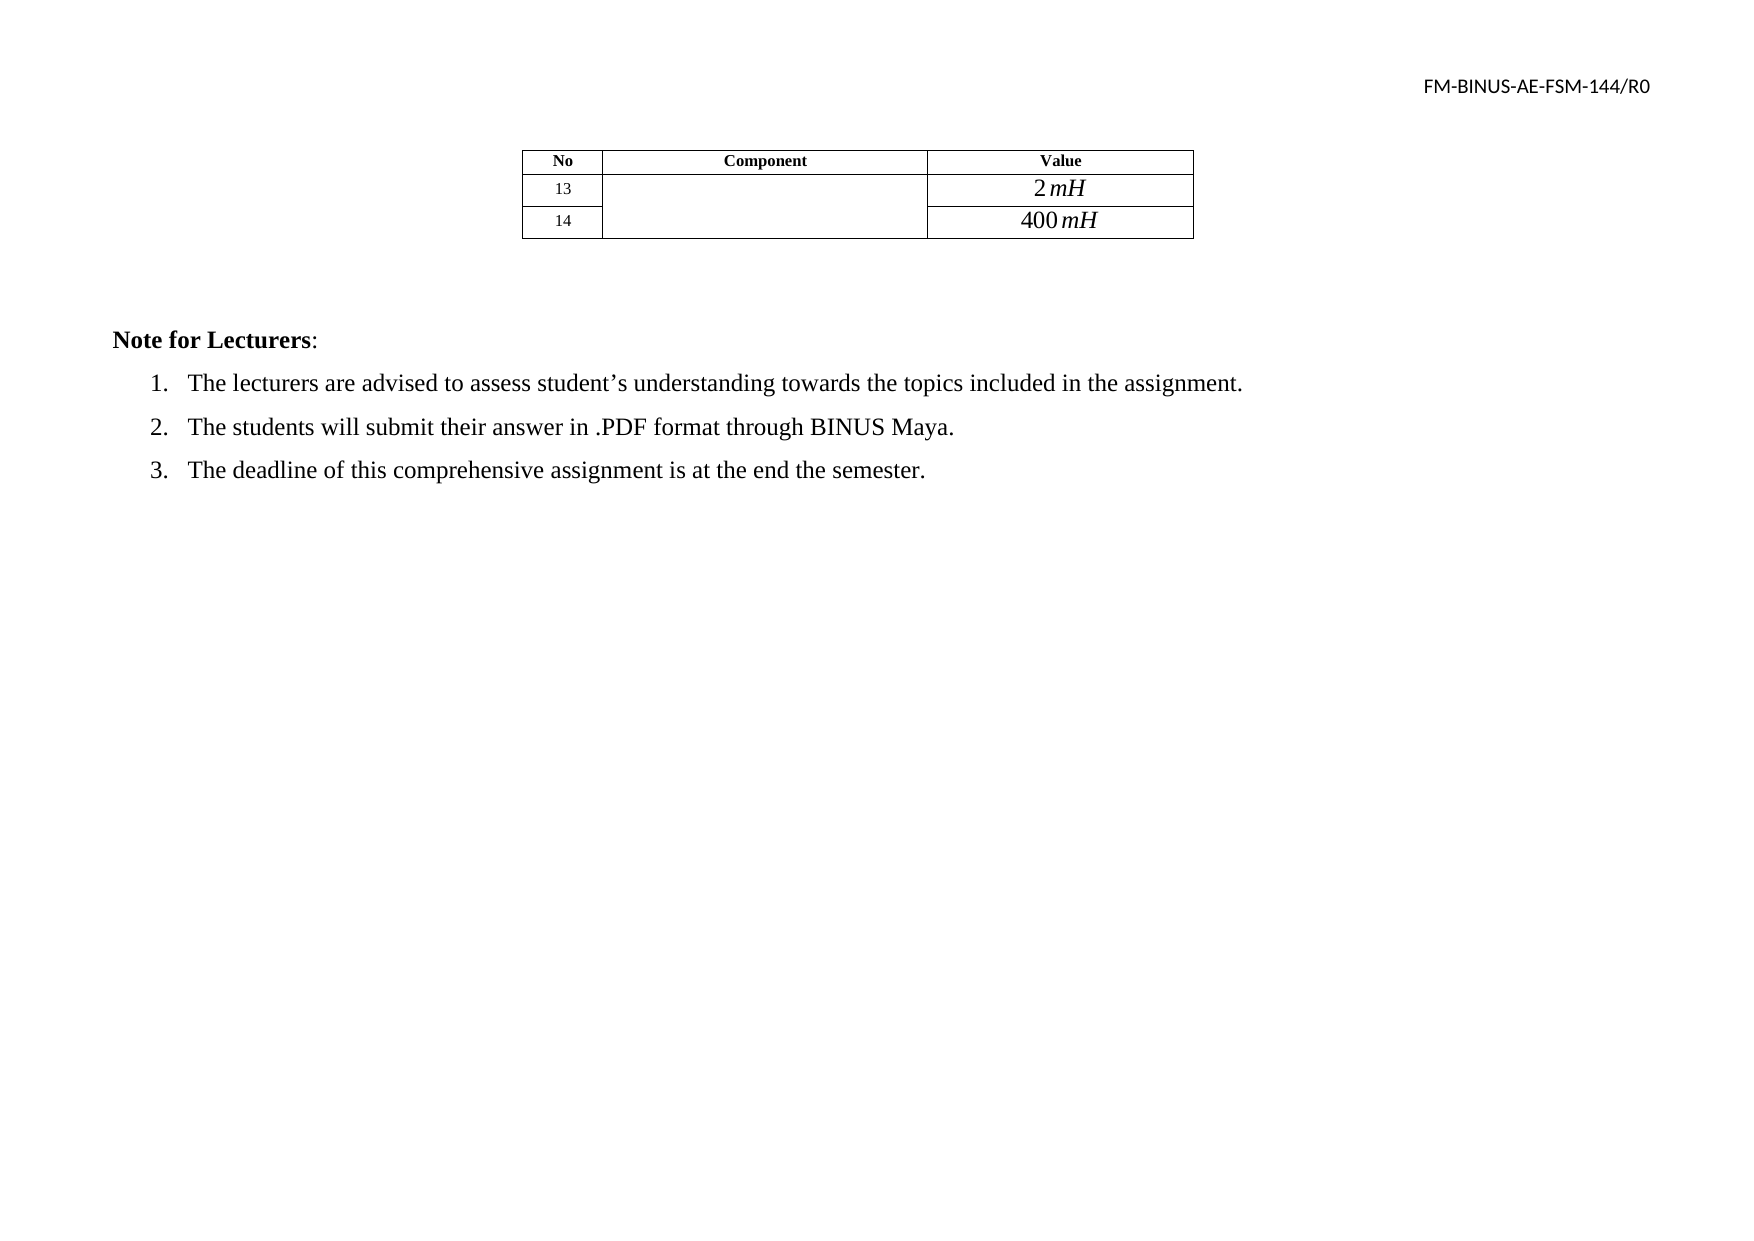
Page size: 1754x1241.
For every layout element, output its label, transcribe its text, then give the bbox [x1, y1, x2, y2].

list The lecturers are advised to assess student’s understanding towards the topics included in the assignment. [150, 368, 1604, 397]
table_header Value [928, 151, 1193, 174]
list The students will submit their answer in .PDF format through BINUS Maya. [150, 412, 1604, 440]
table_header Component [603, 151, 927, 174]
list The deadline of this comprehensive assignment is at the end the semester. [150, 455, 1604, 483]
table_cell [928, 207, 1193, 238]
table_cell [928, 175, 1193, 206]
table_cell 13 [523, 175, 602, 206]
table_header No [523, 151, 602, 174]
text Note for Lecturers: [112, 325, 1604, 354]
table_cell 14 [523, 207, 602, 238]
